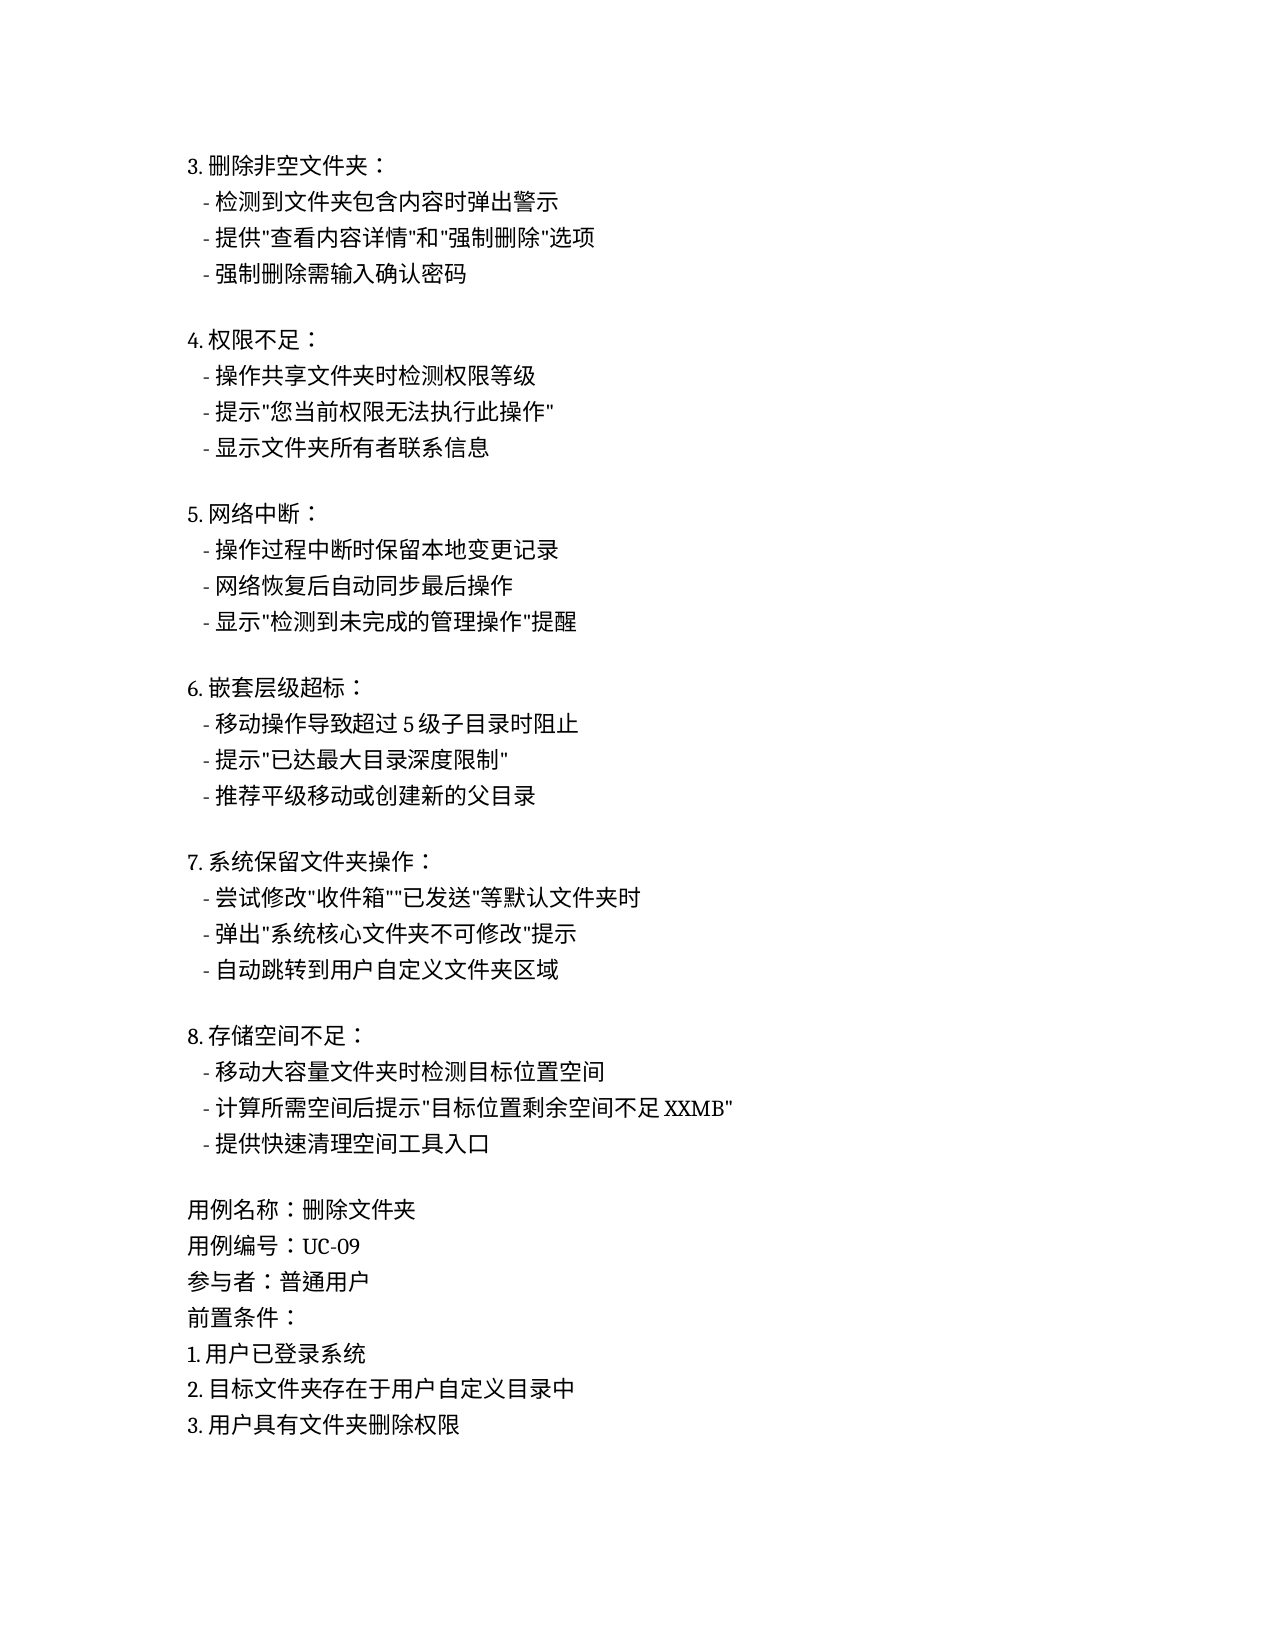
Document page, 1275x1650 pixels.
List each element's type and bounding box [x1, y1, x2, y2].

text [187, 150, 1087, 1471]
